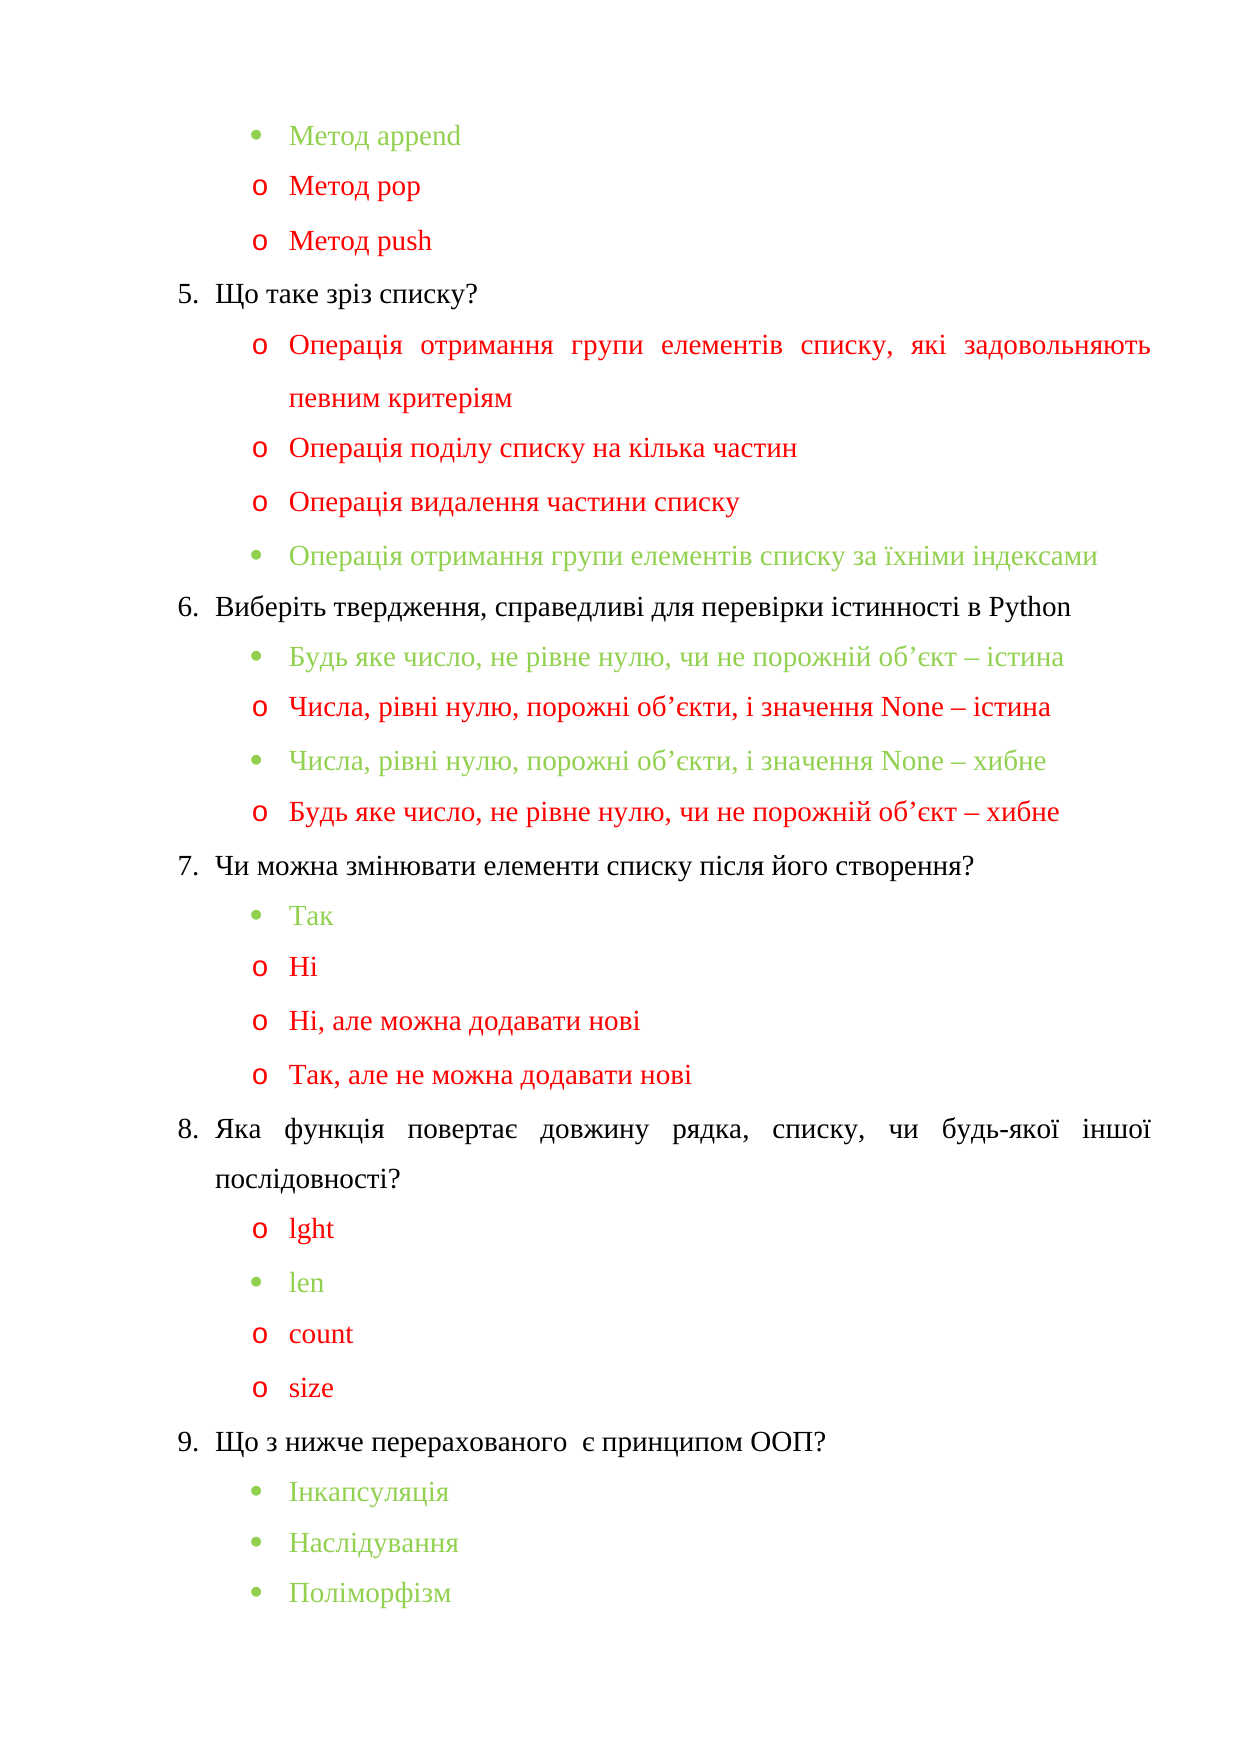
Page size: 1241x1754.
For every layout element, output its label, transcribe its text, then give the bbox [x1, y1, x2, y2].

list Ні, але можна додавати нові [251, 1003, 1152, 1039]
list Яка функція повертає довжину рядка, списку, чи будь-якої іншої послідовності? [177, 1111, 1152, 1195]
list Операція видалення частини списку [251, 484, 1152, 520]
list Поліморфізм [251, 1575, 1152, 1609]
list Метод append [251, 118, 1152, 152]
list Будь яке число, не рівне нулю, чи не порожній об’єкт – істина [251, 639, 1152, 673]
list Що з нижче перерахованого є принципом ООП? [177, 1424, 1152, 1458]
list Операція поділу списку на кілька частин [251, 430, 1152, 466]
list Числа, рівні нулю, порожні об’єкти, і значення None – істина [251, 689, 1152, 725]
list Що таке зріз списку? [177, 277, 1152, 310]
list Ні [251, 949, 1152, 985]
list Числа, рівні нулю, порожні об’єкти, і значення None – хибне [251, 743, 1152, 777]
list Наслідування [251, 1525, 1152, 1558]
list Операція отримання групи елементів списку, які задовольняють певним критеріям [251, 327, 1152, 413]
list lght [251, 1211, 1152, 1247]
list Метод push [251, 223, 1152, 259]
list Так, але не можна додавати нові [251, 1057, 1152, 1093]
list Чи можна змінювати елементи списку після його створення? [177, 848, 1152, 881]
list Інкапсуляція [251, 1474, 1152, 1508]
list size [251, 1370, 1152, 1406]
list Операція отримання групи елементів списку за їхніми індексами [251, 538, 1152, 572]
list Будь яке число, не рівне нулю, чи не порожній об’єкт – хибне [251, 794, 1152, 830]
list count [251, 1316, 1152, 1352]
list Так [251, 898, 1152, 932]
list Виберіть твердження, справедливі для перевірки істинності в Python [177, 589, 1152, 622]
list Метод pop [251, 168, 1152, 204]
list len [251, 1266, 1152, 1299]
